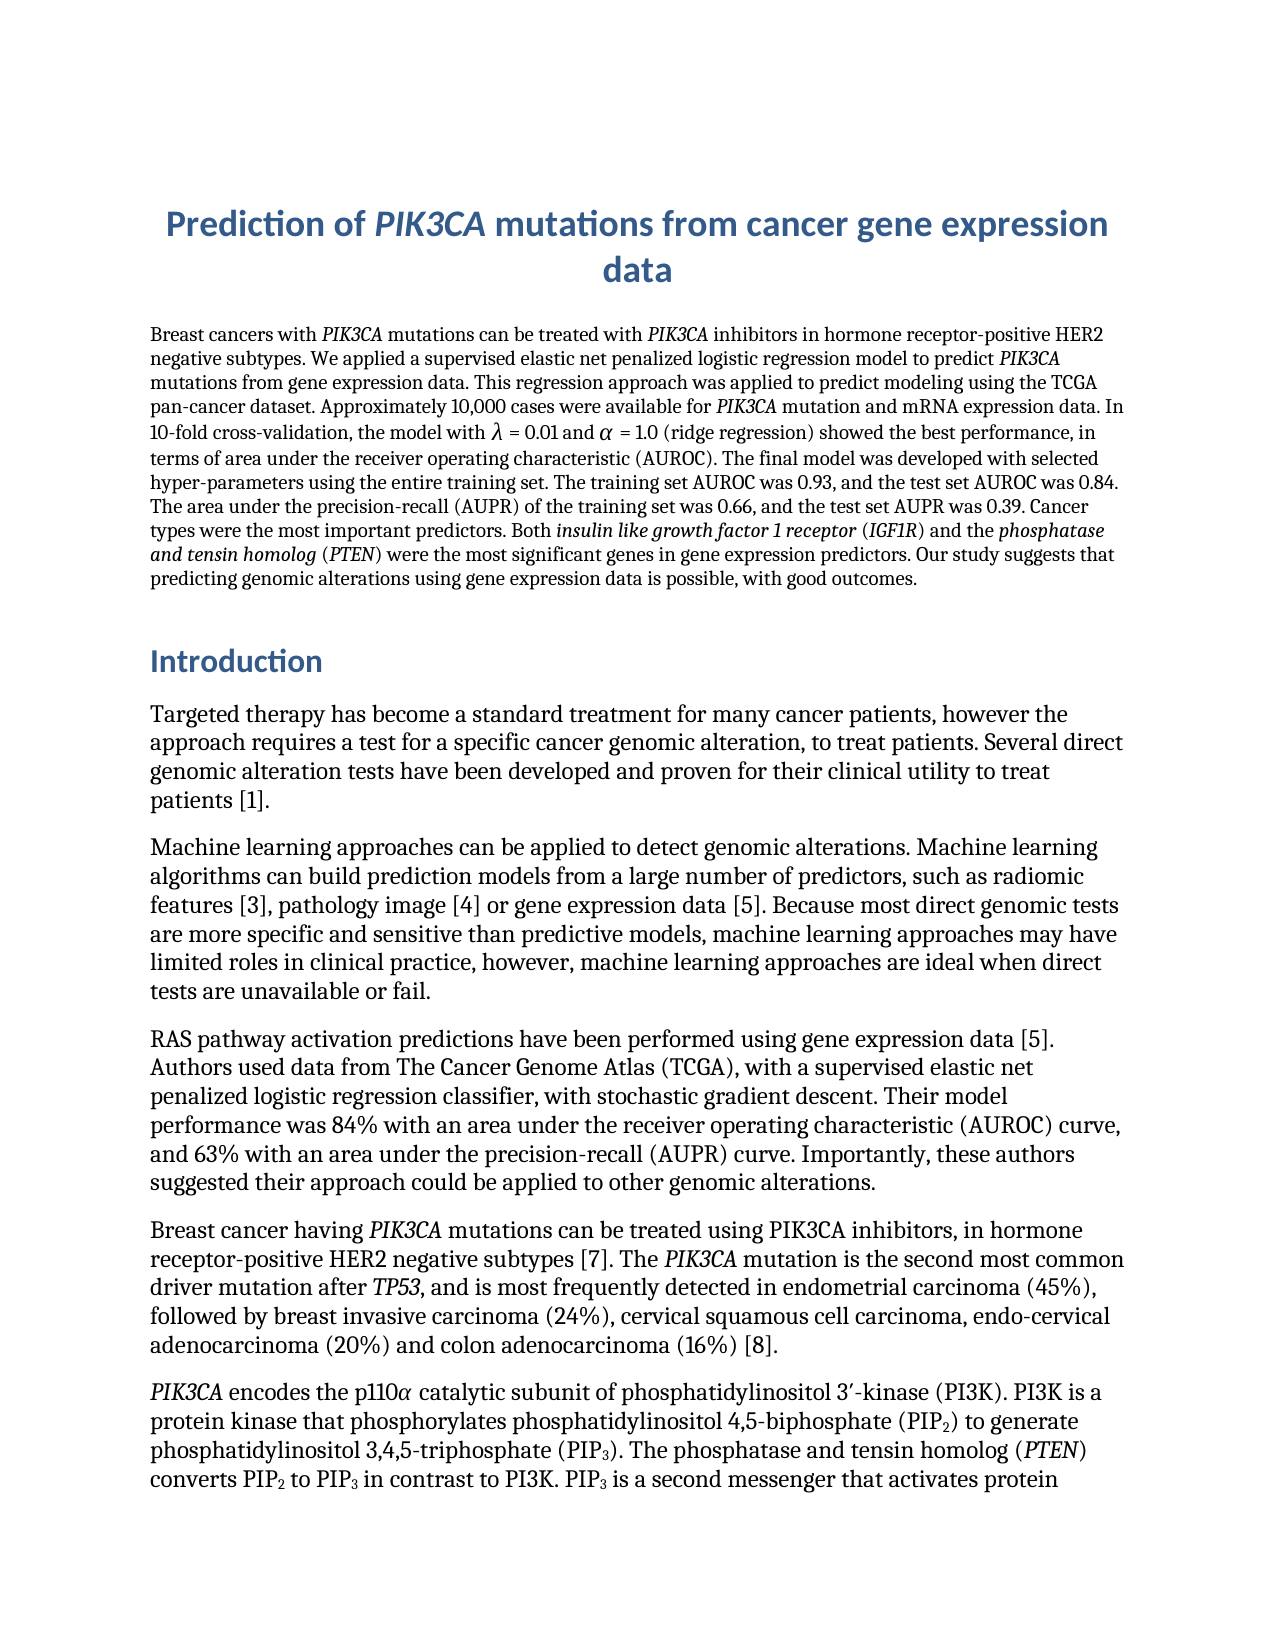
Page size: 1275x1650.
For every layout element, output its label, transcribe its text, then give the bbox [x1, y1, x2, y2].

subtitle Introduction [150, 640, 1125, 681]
text Machine learning approaches can be applied to detect genomic alterations. Machine learning algorithms can build prediction models from a large number of predictors, such as radiomic features [3], pathology image [4] or gene expression data [5]. Because most direct genomic tests are more specific and sensitive than predictive models, machine learning approaches may have limited roles in clinical practice, however, machine learning approaches are ideal when direct tests are unavailable or fail. [150, 833, 1125, 1006]
title Prediction of PIK3CA mutations from cancer gene expression data [150, 200, 1125, 292]
text RAS pathway activation predictions have been performed using gene expression data [5]. Authors used data from The Cancer Genome Atlas (TCGA), with a supervised elastic net penalized logistic regression classifier, with stochastic gradient descent. Their model performance was 84% with an area under the receiver operating characteristic (AUROC) curve, and 63% with an area under the precision-recall (AUPR) curve. Importantly, these authors suggested their approach could be applied to other genomic alterations. [150, 1024, 1125, 1197]
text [150, 1378, 1125, 1493]
text Breast cancers with PIK3CA mutations can be treated with PIK3CA inhibitors in hormone receptor-positive HER2 negative subtypes. We applied a supervised elastic net penalized logistic regression model to predict PIK3CA mutations from gene expression data. This regression approach was applied to predict modeling using the TCGA pan-cancer dataset. Approximately 10,000 cases were available for PIK3CA mutation and mRNA expression data. In 10-fold cross-validation, the model with = 0.01 and = 1.0 (ridge regression) showed the best performance, in terms of area under the receiver operating characteristic (AUROC). The final model was developed with selected hyper-parameters using the entire training set. The training set AUROC was 0.93, and the test set AUROC was 0.84. The area under the precision-recall (AUPR) of the training set was 0.66, and the test set AUPR was 0.39. Cancer types were the most important predictors. Both insulin like growth factor 1 receptor (IGF1R) and the phosphatase and tensin homolog (PTEN) were the most significant genes in gene expression predictors. Our study suggests that predicting genomic alterations using gene expression data is possible, with good outcomes. [150, 323, 1125, 590]
text Breast cancer having PIK3CA mutations can be treated using PIK3CA inhibitors, in hormone receptor-positive HER2 negative subtypes [7]. The PIK3CA mutation is the second most common driver mutation after TP53, and is most frequently detected in endometrial carcinoma (45%), followed by breast invasive carcinoma (24%), cervical squamous cell carcinoma, endo-cervical adenocarcinoma (20%) and colon adenocarcinoma (16%) [8]. [150, 1216, 1125, 1359]
text Targeted therapy has become a standard treatment for many cancer patients, however the approach requires a test for a specific cancer genomic alteration, to treat patients. Several direct genomic alteration tests have been developed and proven for their clinical utility to treat patients [1]. [150, 699, 1125, 814]
